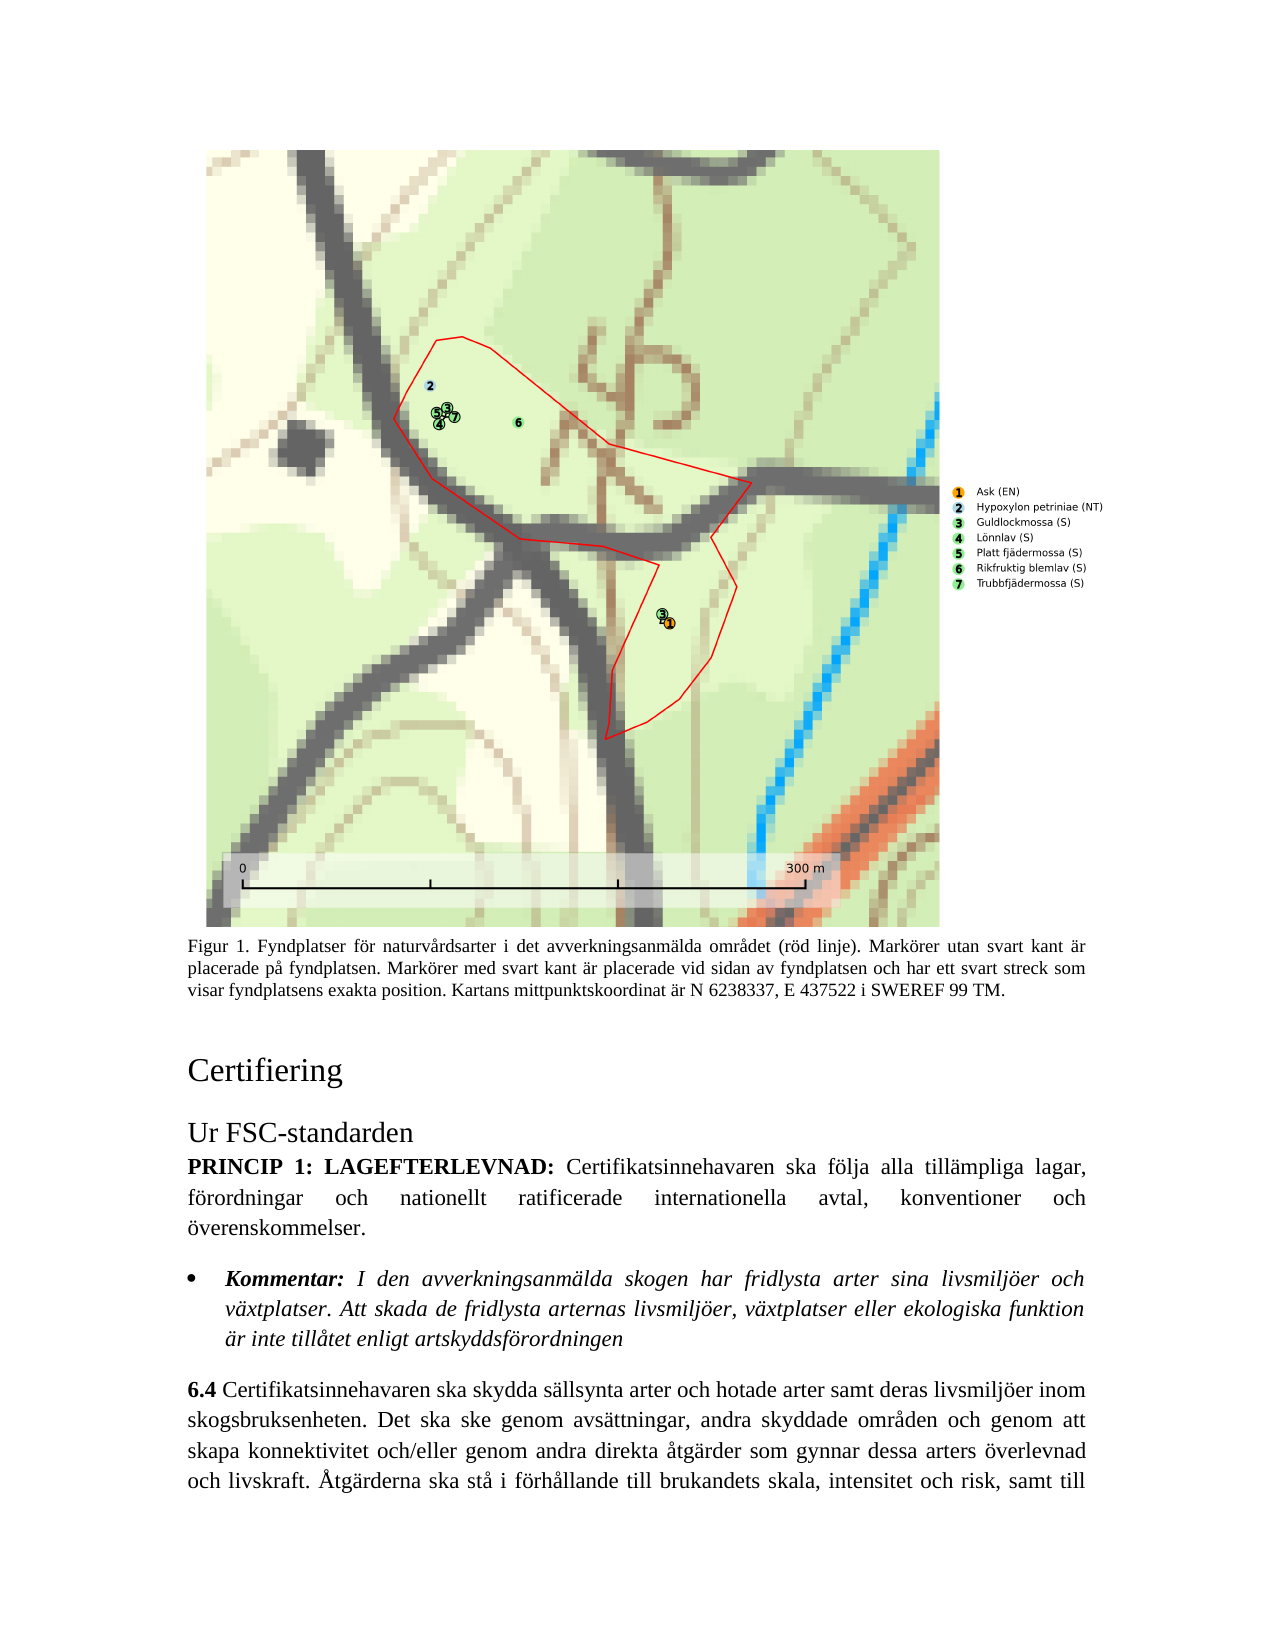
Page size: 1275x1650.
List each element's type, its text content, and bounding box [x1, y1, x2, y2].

picture [206, 150, 1107, 927]
subtitle Ur FSC-standarden [187, 1115, 1087, 1148]
text Figur 1. Fyndplatser för naturvårdsarter i det avverkningsanmälda området (röd linje). Markörer utan svart kant är placerade på fyndplatsen. Markörer med svart kant är placerade vid sidan av fyndplatsen och har ett svart streck som visar fyndplatsens exakta position. Kartans mittpunktskoordinat är N 6238337, E 437522 i SWEREF 99 TM. [187, 935, 1087, 1000]
subtitle Certifiering [187, 1050, 1087, 1088]
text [187, 1376, 1087, 1493]
list Kommentar: I den avverkningsanmälda skogen har fridlysta arter sina livsmiljöer och växtplatser. Att skada de fridlysta arternas livsmiljöer, växtplatser eller ekologiska funktion är inte tillåtet enligt artskyddsförordningen [187, 1265, 1087, 1352]
text PRINCIP 1: LAGEFTERLEVNAD: Certifikatsinnehavaren ska följa alla tillämpliga lagar, förordningar och nationellt ratificerade internationella avtal, konventioner och överenskommelser. [187, 1153, 1087, 1240]
